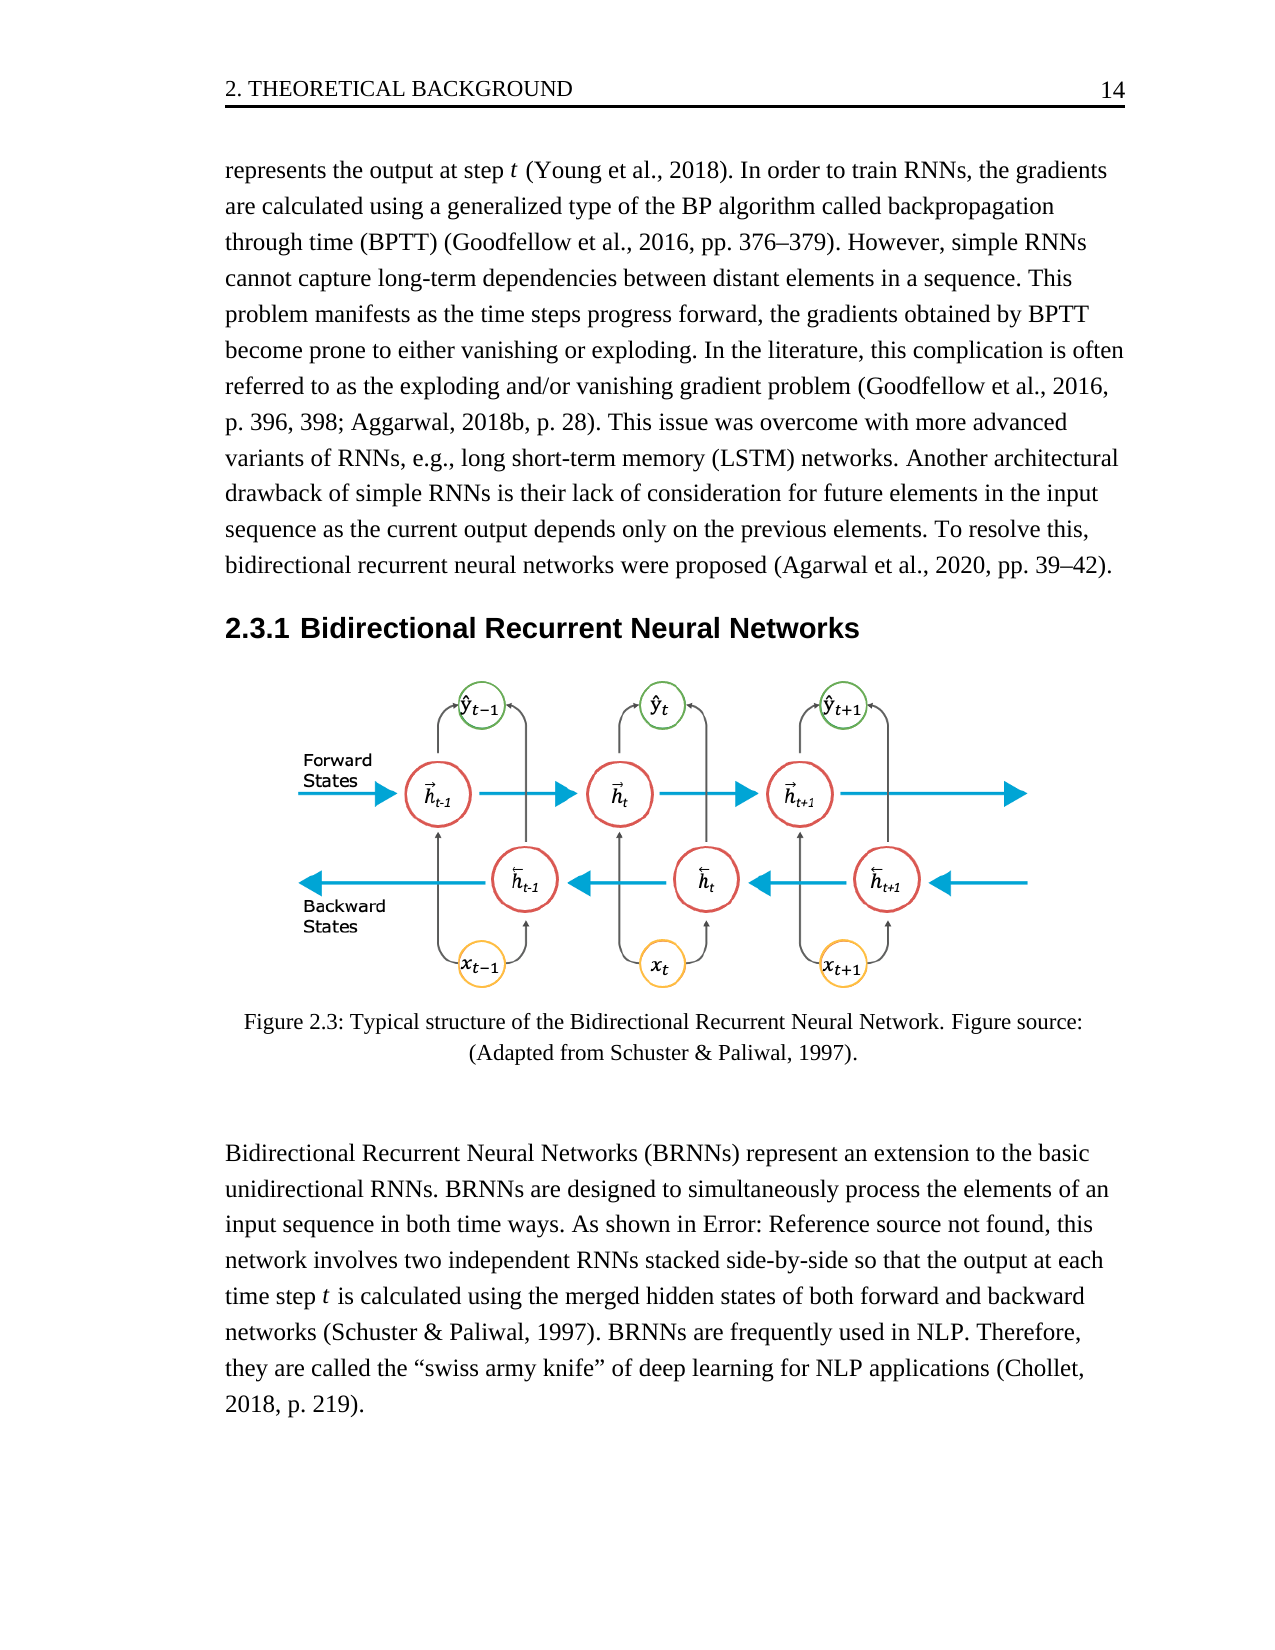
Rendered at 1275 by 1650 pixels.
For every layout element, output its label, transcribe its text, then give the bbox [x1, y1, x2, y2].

subtitle Bidirectional Recurrent Neural Networks [225, 611, 1125, 645]
table_cell Figure ‎2.3: Typical structure of the Bidirectional Recurrent Neural Network. Figure source: (Adapted from Schuster & Paliwal, 1997). [214, 1008, 1113, 1084]
table_header [214, 677, 1113, 1008]
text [225, 155, 1125, 579]
picture [295, 676, 1031, 990]
